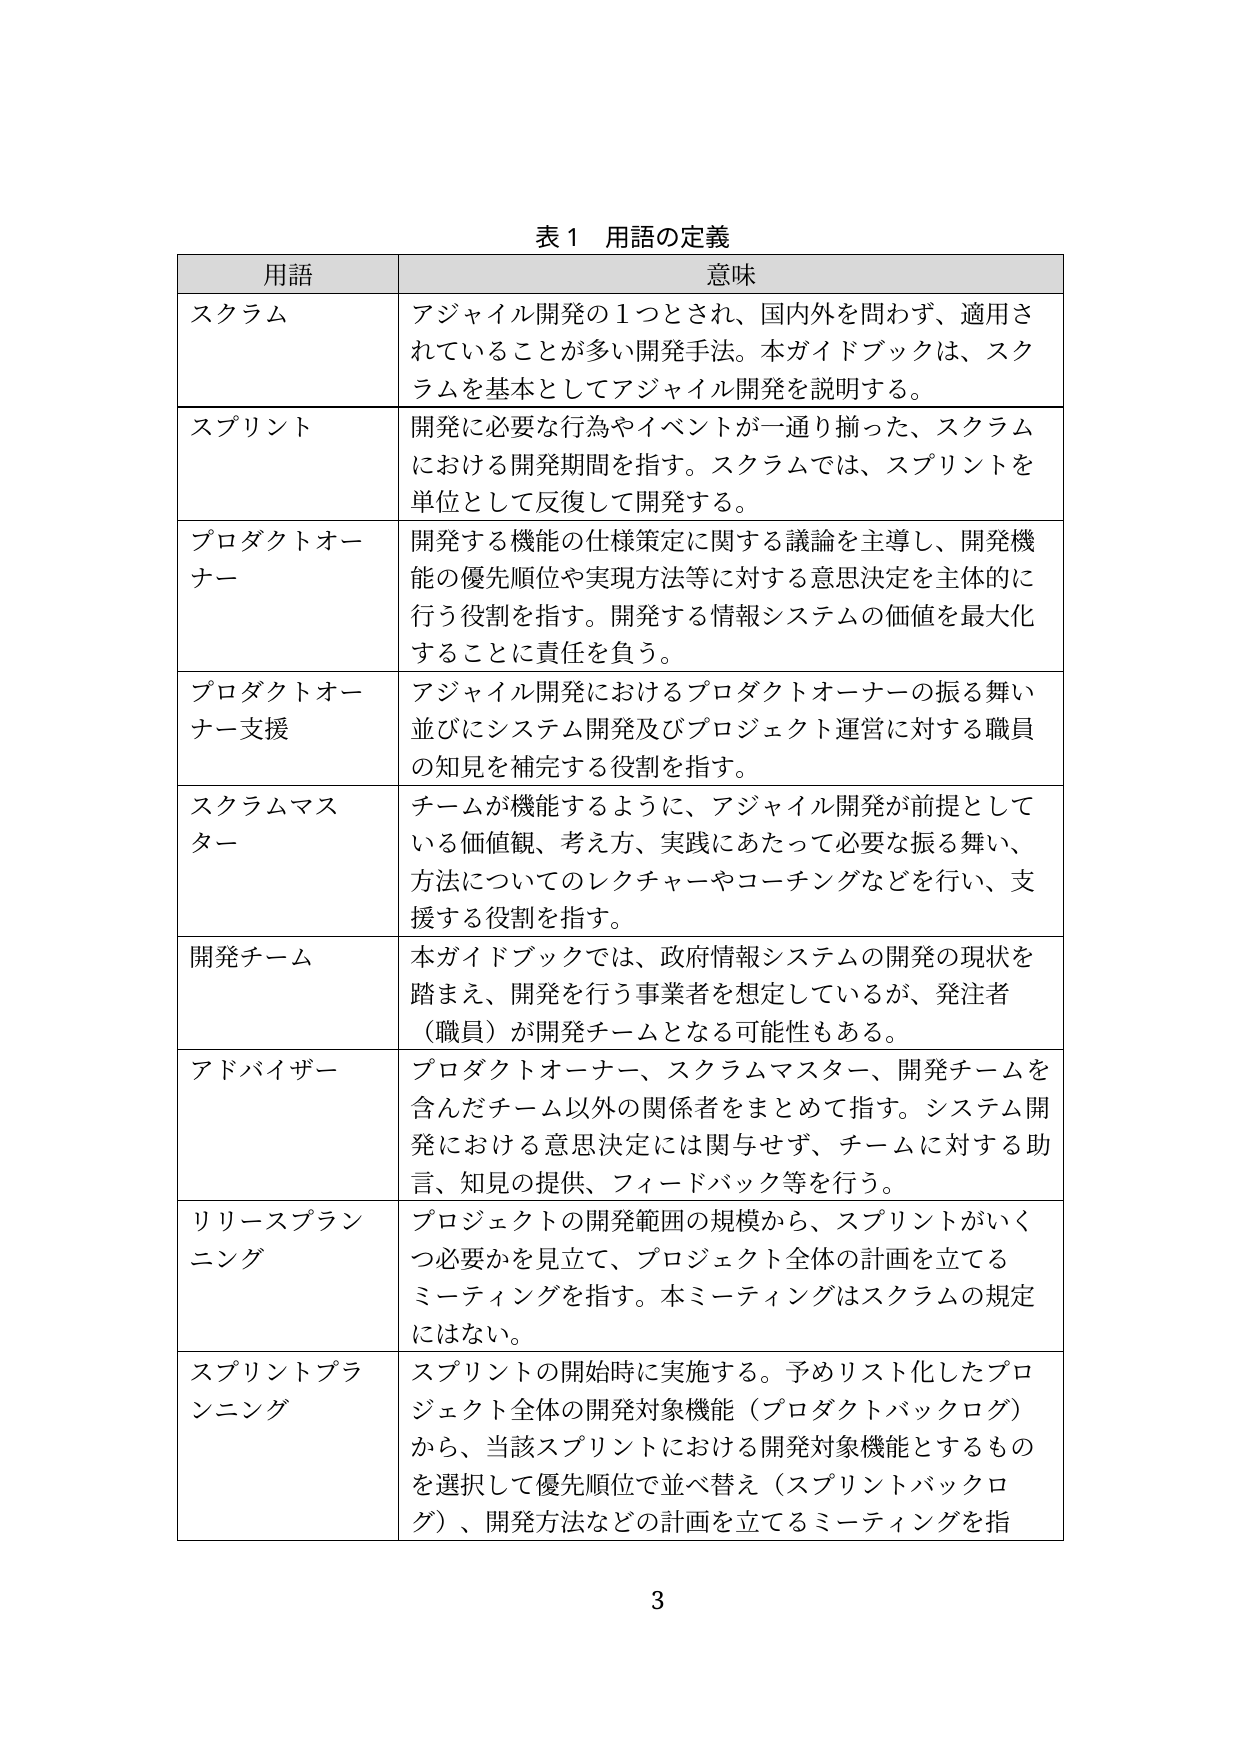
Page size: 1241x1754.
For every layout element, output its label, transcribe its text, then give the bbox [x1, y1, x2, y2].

table_cell 開発する機能の仕様策定に関する議論を主導し、開発機能の優先順位や実現方法等に対する意思決定を主体的に行う役割を指す。開発する情報システムの価値を最大化することに責任を負う。 [399, 521, 1063, 671]
table_cell チームが機能するように、アジャイル開発が前提としている価値観、考え方、実践にあたって必要な振る舞い、方法についてのレクチャーやコーチングなどを行い、支援する役割を指す。 [399, 786, 1063, 936]
table_cell プロダクトオーナー支援 [178, 672, 398, 784]
table_cell プロダクトオーナー、スクラムマスター、開発チームを含んだチーム以外の関係者をまとめて指す。システム開発における意思決定には関与せず、チームに対する助言、知見の提供、フィードバック等を行う。 [399, 1050, 1063, 1200]
table_header 意味 [399, 255, 1063, 293]
table_cell スプリント [178, 408, 398, 520]
table_cell スプリントプランニング [178, 1352, 398, 1540]
table_cell アジャイル開発の１つとされ、国内外を問わず、適用されていることが多い開発手法。本ガイドブックは、スクラムを基本としてアジャイル開発を説明する。 [399, 294, 1063, 406]
text 表 １ 用語の定義 [202, 217, 1063, 254]
table_cell スクラム [178, 294, 398, 406]
table_cell プロジェクトの開発範囲の規模から、スプリントがいくつ必要かを見立て、プロジェクト全体の計画を立てるミーティングを指す。本ミーティングはスクラムの規定にはない。 [399, 1201, 1063, 1351]
table_cell アドバイザー [178, 1050, 398, 1200]
table_cell 開発に必要な行為やイベントが一通り揃った、スクラムにおける開発期間を指す。スクラムでは、スプリントを単位として反復して開発する。 [399, 408, 1063, 520]
table_cell リリースプランニング [178, 1201, 398, 1351]
table_cell スクラムマスター [178, 786, 398, 936]
table_cell 本ガイドブックでは、政府情報システムの開発の現状を踏まえ、開発を行う事業者を想定しているが、発注者（職員）が開発チームとなる可能性もある。 [399, 937, 1063, 1049]
table_cell アジャイル開発におけるプロダクトオーナーの振る舞い並びにシステム開発及びプロジェクト運営に対する職員の知見を補完する役割を指す。 [399, 672, 1063, 784]
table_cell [399, 1352, 1063, 1540]
table_cell 開発チーム [178, 937, 398, 1049]
table_header 用語 [178, 255, 398, 293]
table_cell プロダクトオーナー [178, 521, 398, 671]
